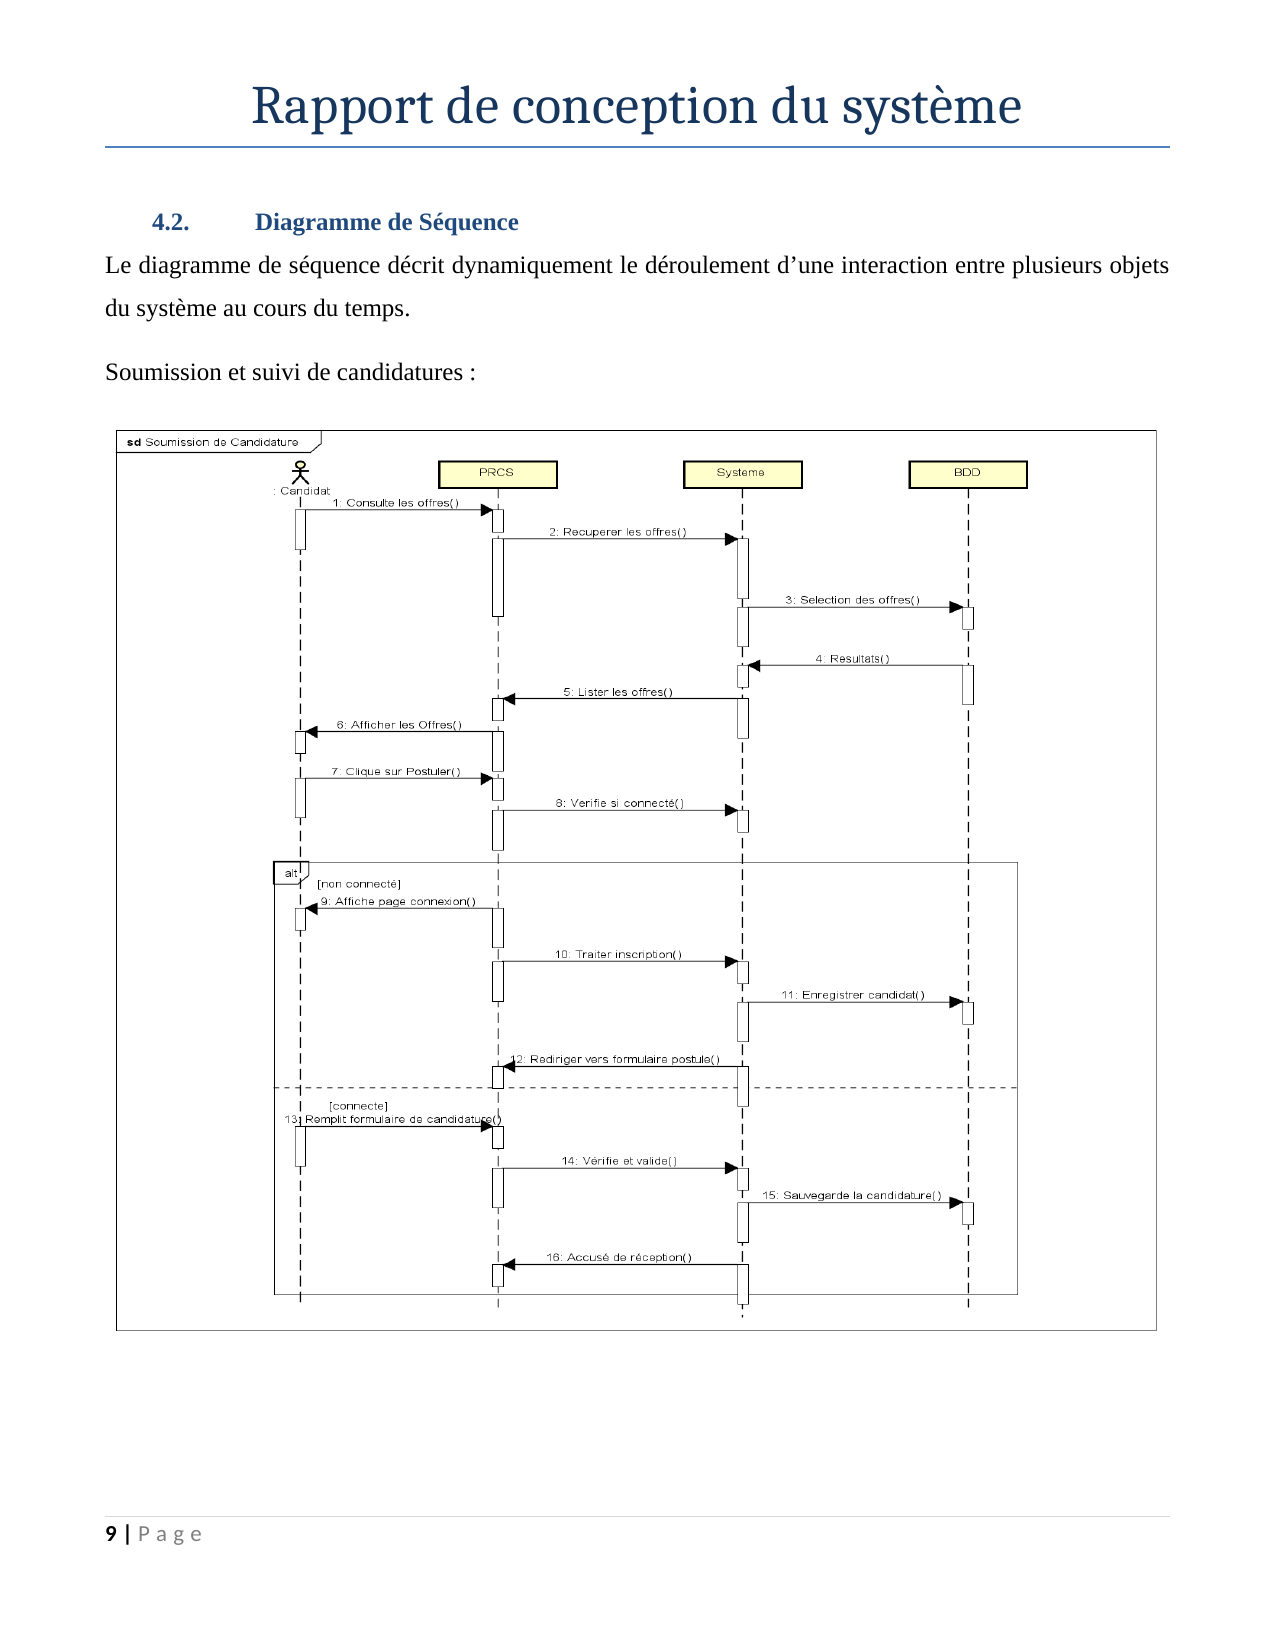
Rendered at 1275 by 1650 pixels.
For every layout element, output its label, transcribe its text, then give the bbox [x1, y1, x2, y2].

picture [105, 421, 1166, 1339]
subtitle Diagramme de Séquence [152, 207, 1170, 236]
text Le diagramme de séquence décrit dynamiquement le déroulement d’une interaction entre plusieurs objets du système au cours du temps. [105, 250, 1170, 322]
text Soumission et suivi de candidatures : [105, 357, 1170, 386]
